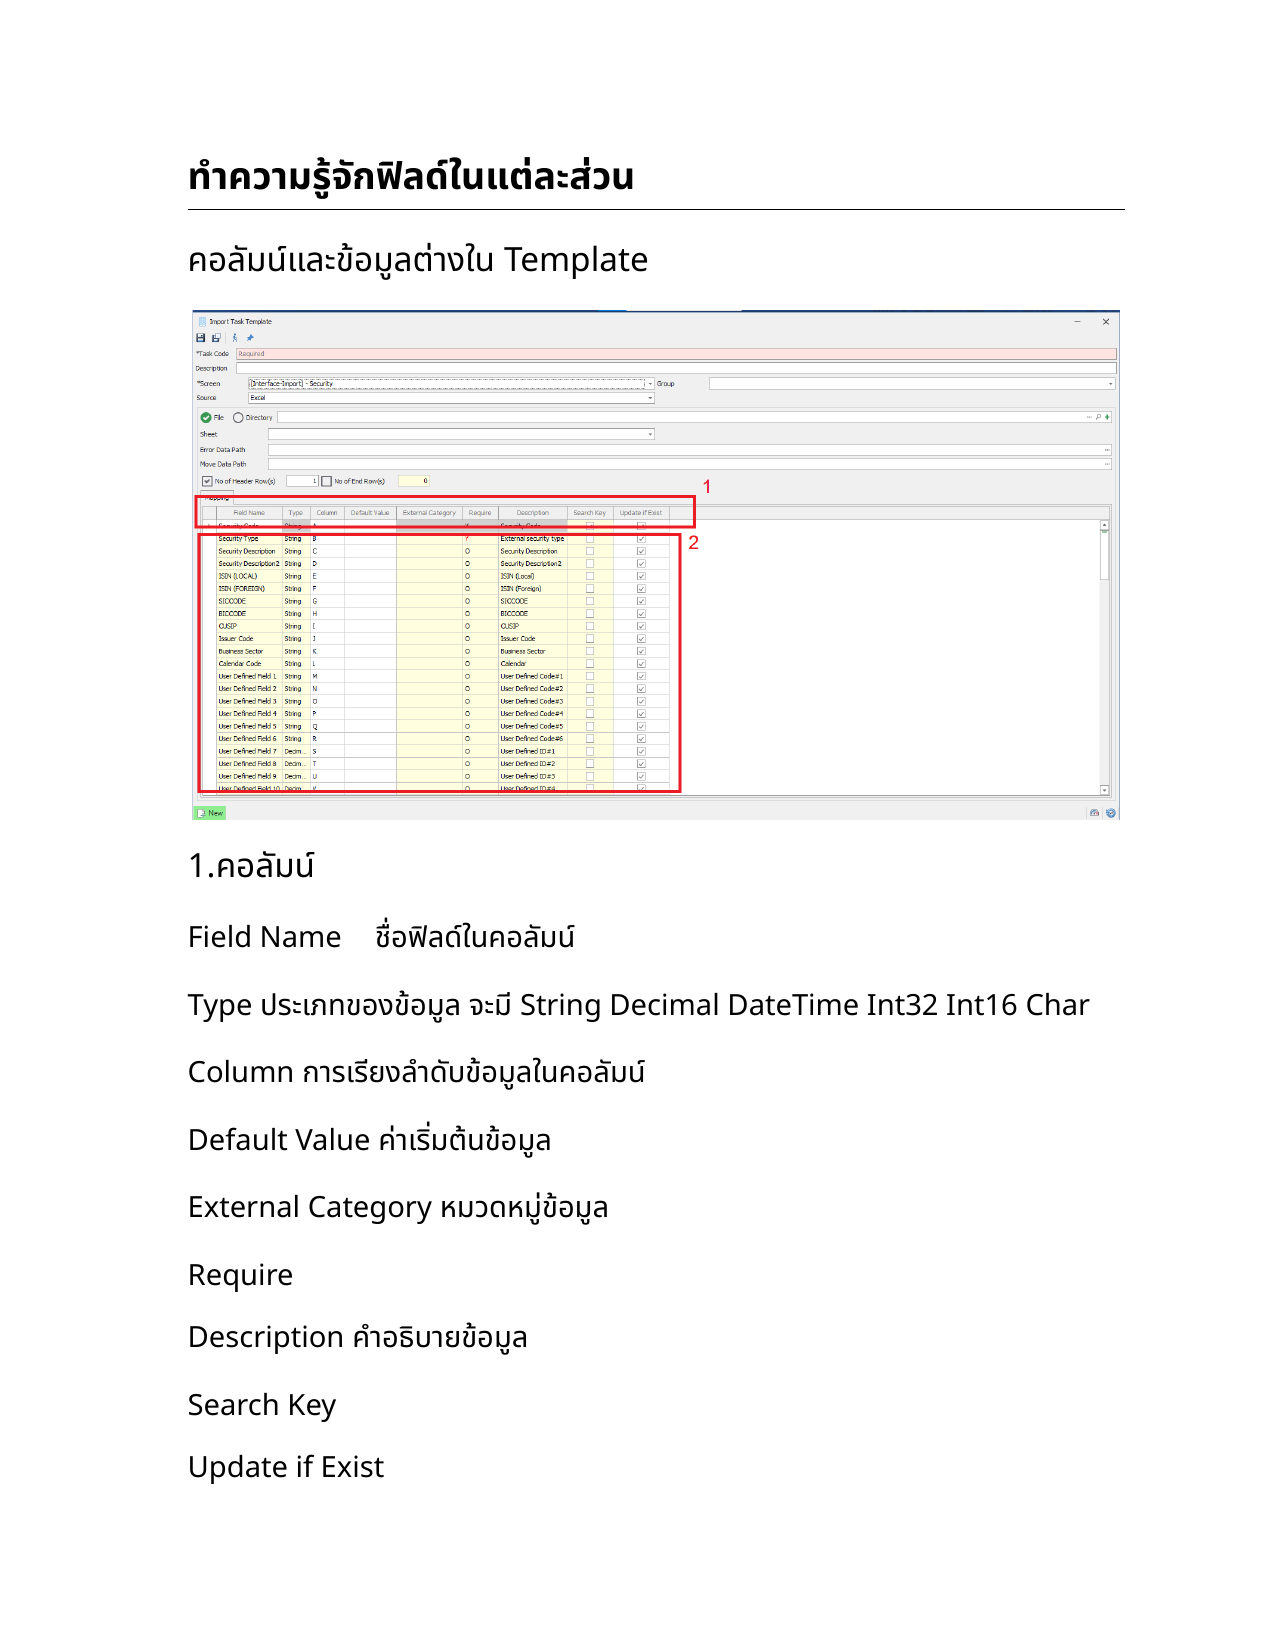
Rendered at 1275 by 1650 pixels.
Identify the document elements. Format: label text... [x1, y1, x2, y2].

text Column การเรียงลำดับข้อมูลในคอลัมน์ [187, 1052, 1125, 1096]
text Description คำอธิบายข้อมูล [187, 1316, 1125, 1361]
text ทำความรู้จักฟิลด์ในแต่ละส่วน [187, 150, 1125, 210]
text External Category หมวดหมู่ข้อมูล [187, 1187, 1125, 1231]
text คอลัมน์และข้อมูลต่างใน Template [187, 235, 1125, 286]
text Field Name ชื่อฟิลด์ในคอลัมน์ [187, 917, 1125, 961]
text Type ประเภทของข้อมูล จะมี String Decimal DateTime Int32 Int16 Char [187, 984, 1125, 1028]
picture [192, 310, 1120, 820]
text Update if Exist [187, 1446, 1125, 1486]
text Require [187, 1254, 1125, 1294]
text Search Key [187, 1384, 1125, 1423]
text Default Value ค่าเริ่มต้นข้อมูล [187, 1119, 1125, 1163]
text 1.คอลัมน์ [187, 842, 1125, 892]
